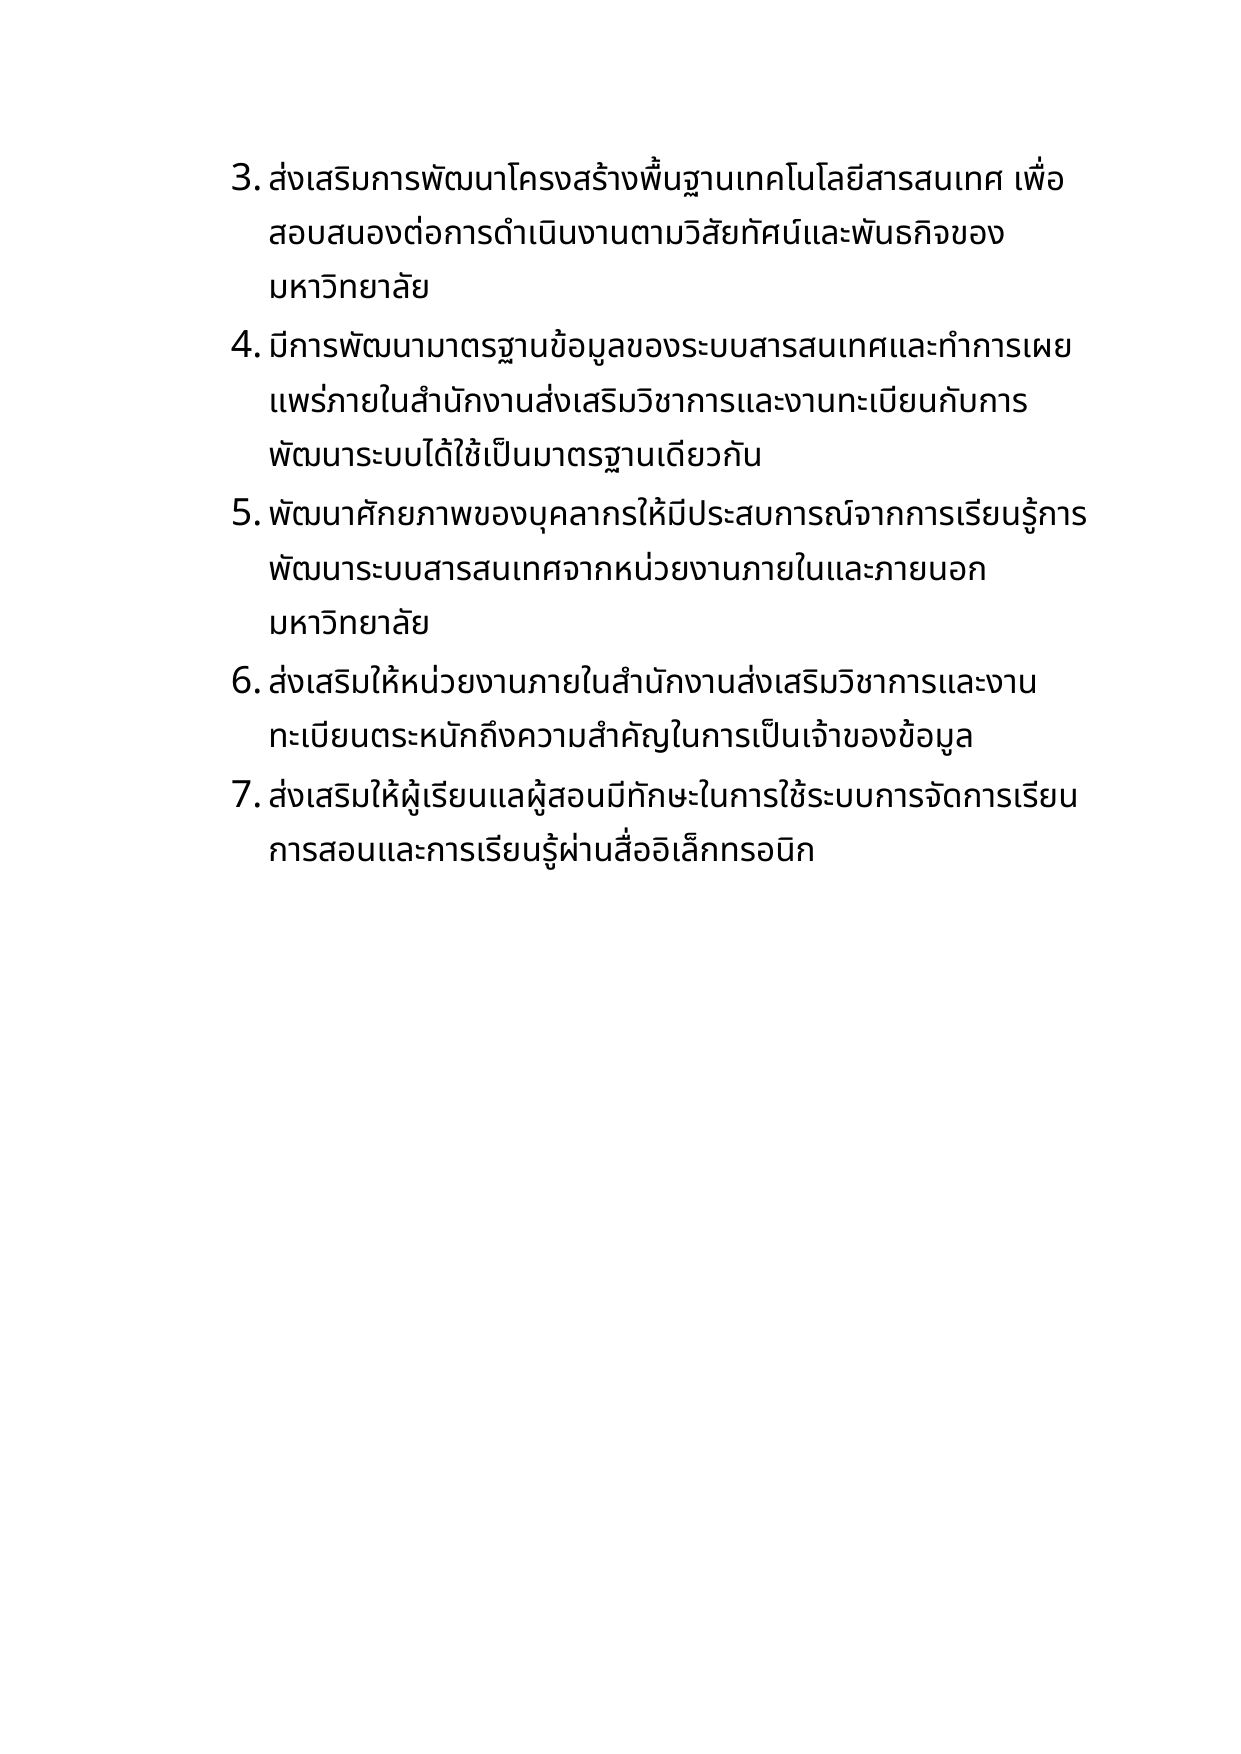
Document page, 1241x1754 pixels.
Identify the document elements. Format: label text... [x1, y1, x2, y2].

list ส่งเสริมให้หน่วยงานภายในสำนักงานส่งเสริมวิชาการและงานทะเบียนตระหนักถึงความสำคัญในการเป็นเจ้าของข้อมูล [231, 653, 1090, 763]
list มีการพัฒนามาตรฐานข้อมูลของระบบสารสนเทศและทำการเผยแพร่ภายในสำนักงานส่งเสริมวิชาการและงานทะเบียนกับการพัฒนาระบบได้ใช้เป็นมาตรฐานเดียวกัน [231, 318, 1090, 482]
list ส่งเสริมให้ผู้เรียนแลผู้สอนมีทักษะในการใช้ระบบการจัดการเรียนการสอนและการเรียนรู้ผ่านสื่ออิเล็กทรอนิก [231, 767, 1090, 876]
list พัฒนาศักยภาพของบุคลากรให้มีประสบการณ์จากการเรียนรู้การพัฒนาระบบสารสนเทศจากหน่วยงานภายในและภายนอกมหาวิทยาลัย [231, 486, 1090, 649]
list ส่งเสริมการพัฒนาโครงสร้างพื้นฐานเทคโนโลยีสารสนเทศ เพื่อสอบสนองต่อการดำเนินงานตามวิสัยทัศน์และพันธกิจของมหาวิทยาลัย [231, 150, 1090, 314]
